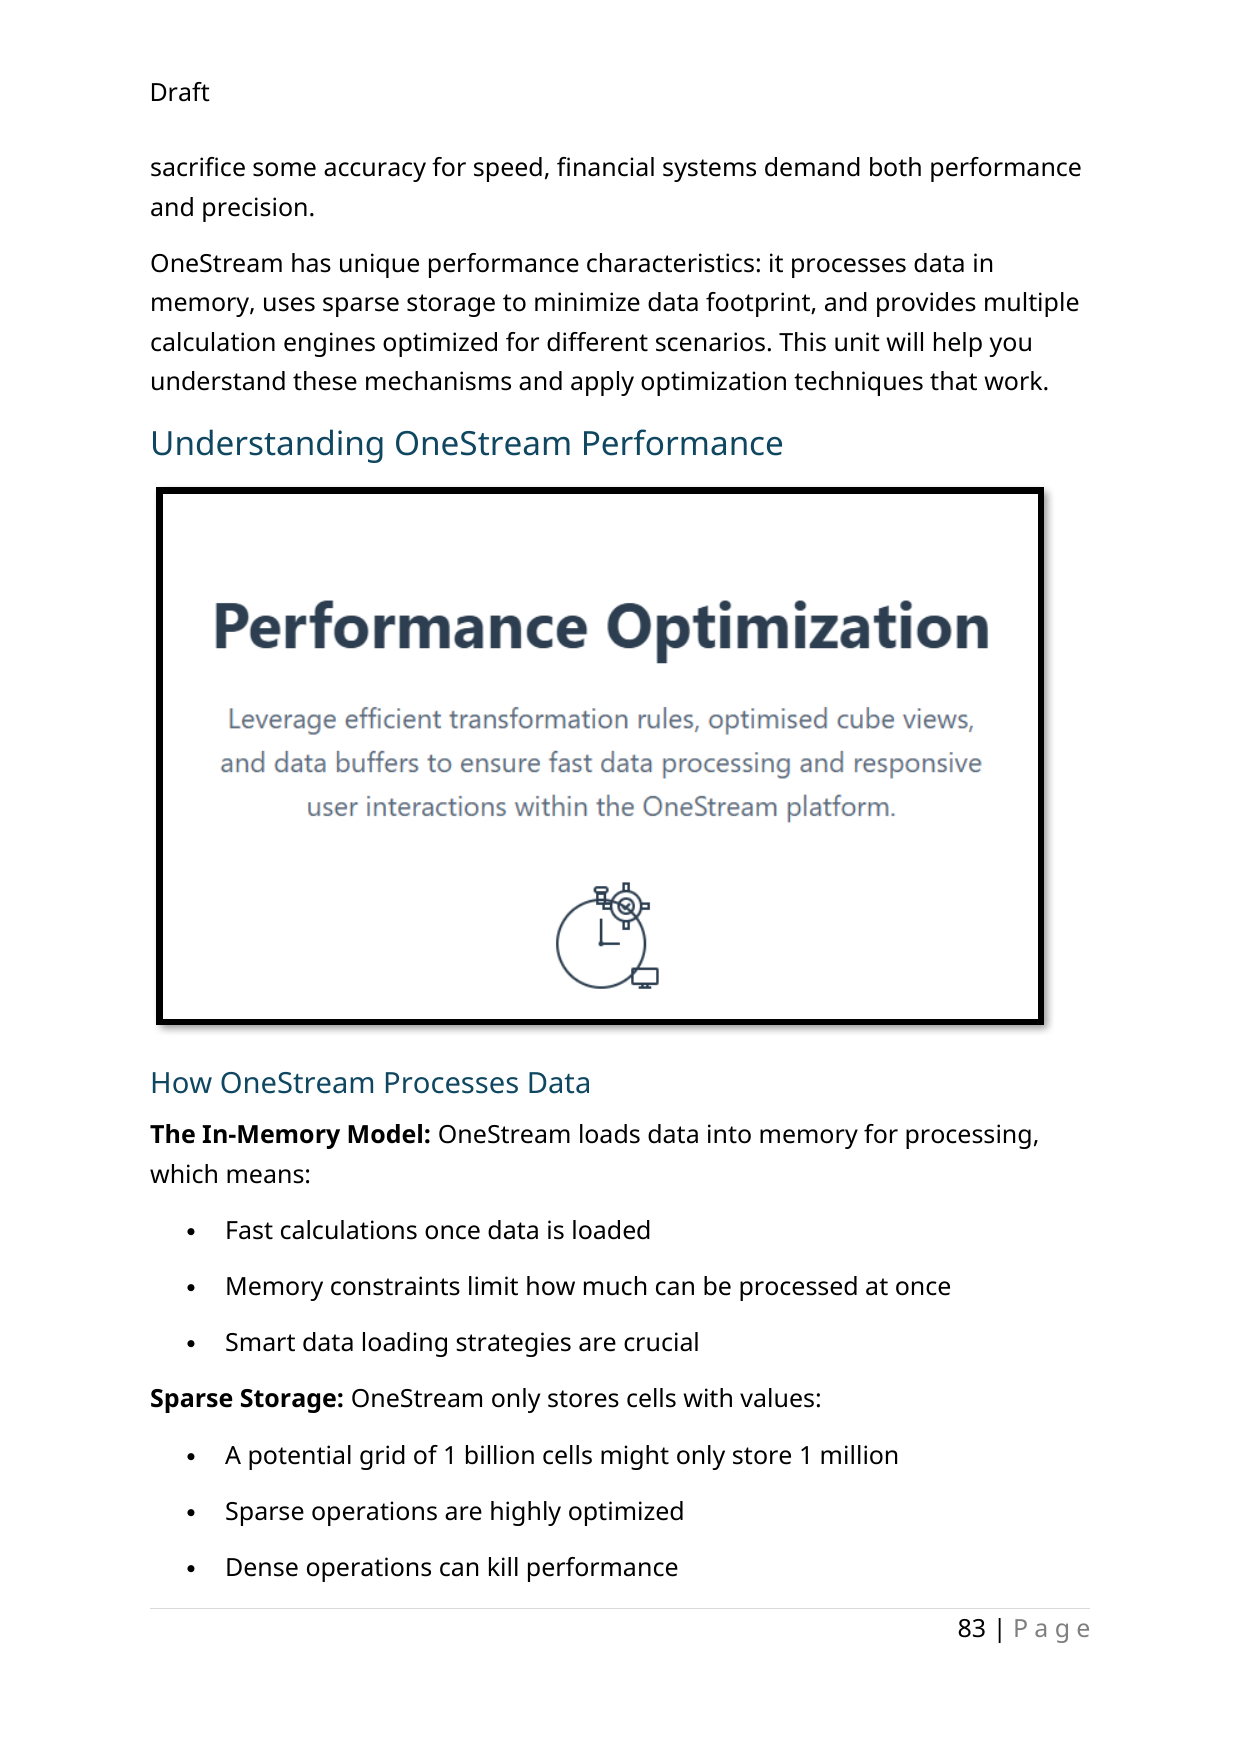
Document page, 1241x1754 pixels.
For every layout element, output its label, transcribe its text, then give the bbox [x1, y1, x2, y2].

subtitle Understanding OneStream Performance [150, 420, 1090, 466]
picture [163, 494, 1038, 1019]
list Fast calculations once data is loaded [187, 1213, 1090, 1247]
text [150, 150, 1090, 223]
list Dense operations can kill performance [187, 1549, 1090, 1584]
text OneStream has unique performance characteristics: it processes data in memory, uses sparse storage to minimize data footprint, and provides multiple calculation engines optimized for different scenarios. This unit will help you understand these mechanisms and apply optimization techniques that work. [150, 246, 1090, 398]
text Sparse Storage: OneStream only stores cells with values: [150, 1381, 1090, 1415]
list Memory constraints limit how much can be processed at once [187, 1269, 1090, 1303]
list A potential grid of 1 billion cells might only store 1 million [187, 1437, 1090, 1471]
subtitle How OneStream Processes Data [150, 1063, 1090, 1102]
list Sparse operations are highly optimized [187, 1493, 1090, 1527]
text The In-Memory Model: OneStream loads data into memory for processing, which means: [150, 1117, 1090, 1191]
list Smart data loading strategies are crucial [187, 1325, 1090, 1359]
